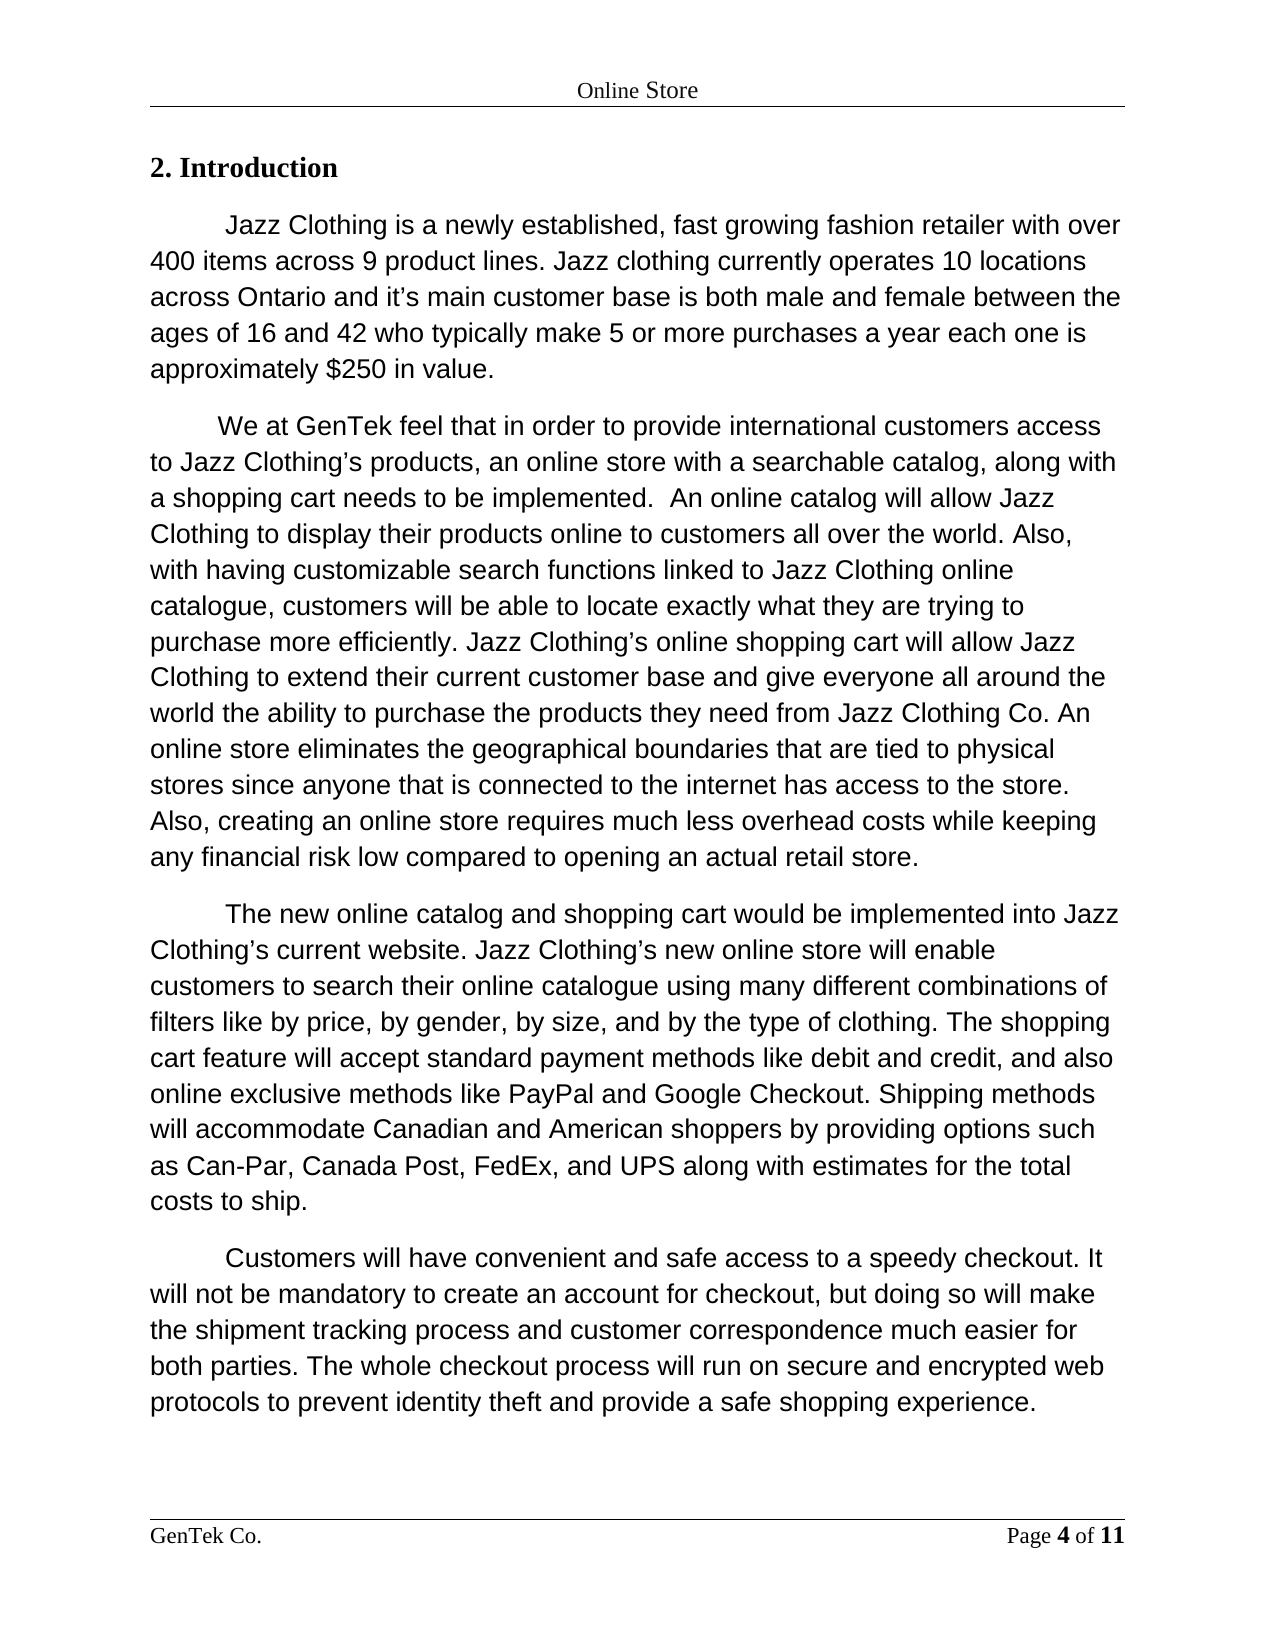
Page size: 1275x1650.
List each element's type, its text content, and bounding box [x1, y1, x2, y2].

text The new online catalog and shopping cart would be implemented into Jazz Clothing’s current website. Jazz Clothing’s new online store will enable customers to search their online catalogue using many different combinations of filters like by price, by gender, by size, and by the type of clothing. The shopping cart feature will accept standard payment methods like debit and credit, and also online exclusive methods like PayPal and Google Checkout. Shipping methods will accommodate Canadian and American shoppers by providing options such as Can-Par, Canada Post, FedEx, and UPS along with estimates for the total costs to ship. [150, 898, 1125, 1217]
text Customers will have convenient and safe access to a speedy checkout. It will not be mandatory to create an account for checkout, but doing so will make the shipment tracking process and customer correspondence much easier for both parties. The whole checkout process will run on secure and encrypted web protocols to prevent identity theft and provide a safe shopping experience. [150, 1242, 1125, 1417]
text 2. Introduction [150, 150, 1125, 183]
text Jazz Clothing is a newly established, fast growing fashion retailer with over 400 items across 9 product lines. Jazz clothing currently operates 10 locations across Ontario and it’s main customer base is both male and female between the ages of 16 and 42 who typically make 5 or more purchases a year each one is approximately $250 in value. [150, 209, 1125, 384]
text We at GenTek feel that in order to provide international customers access to Jazz Clothing’s products, an online store with a searchable catalog, along with a shopping cart needs to be implemented. An online catalog will allow Jazz Clothing to display their products online to customers all over the world. Also, with having customizable search functions linked to Jazz Clothing online catalogue, customers will be able to locate exactly what they are trying to purchase more efficiently. Jazz Clothing’s online shopping cart will allow Jazz Clothing to extend their current customer base and give everyone all around the world the ability to purchase the products they need from Jazz Clothing Co. An online store eliminates the geographical boundaries that are tied to physical stores since anyone that is connected to the internet has access to the store. Also, creating an online store requires much less overhead costs while keeping any financial risk low compared to opening an actual retail store. [150, 410, 1125, 872]
